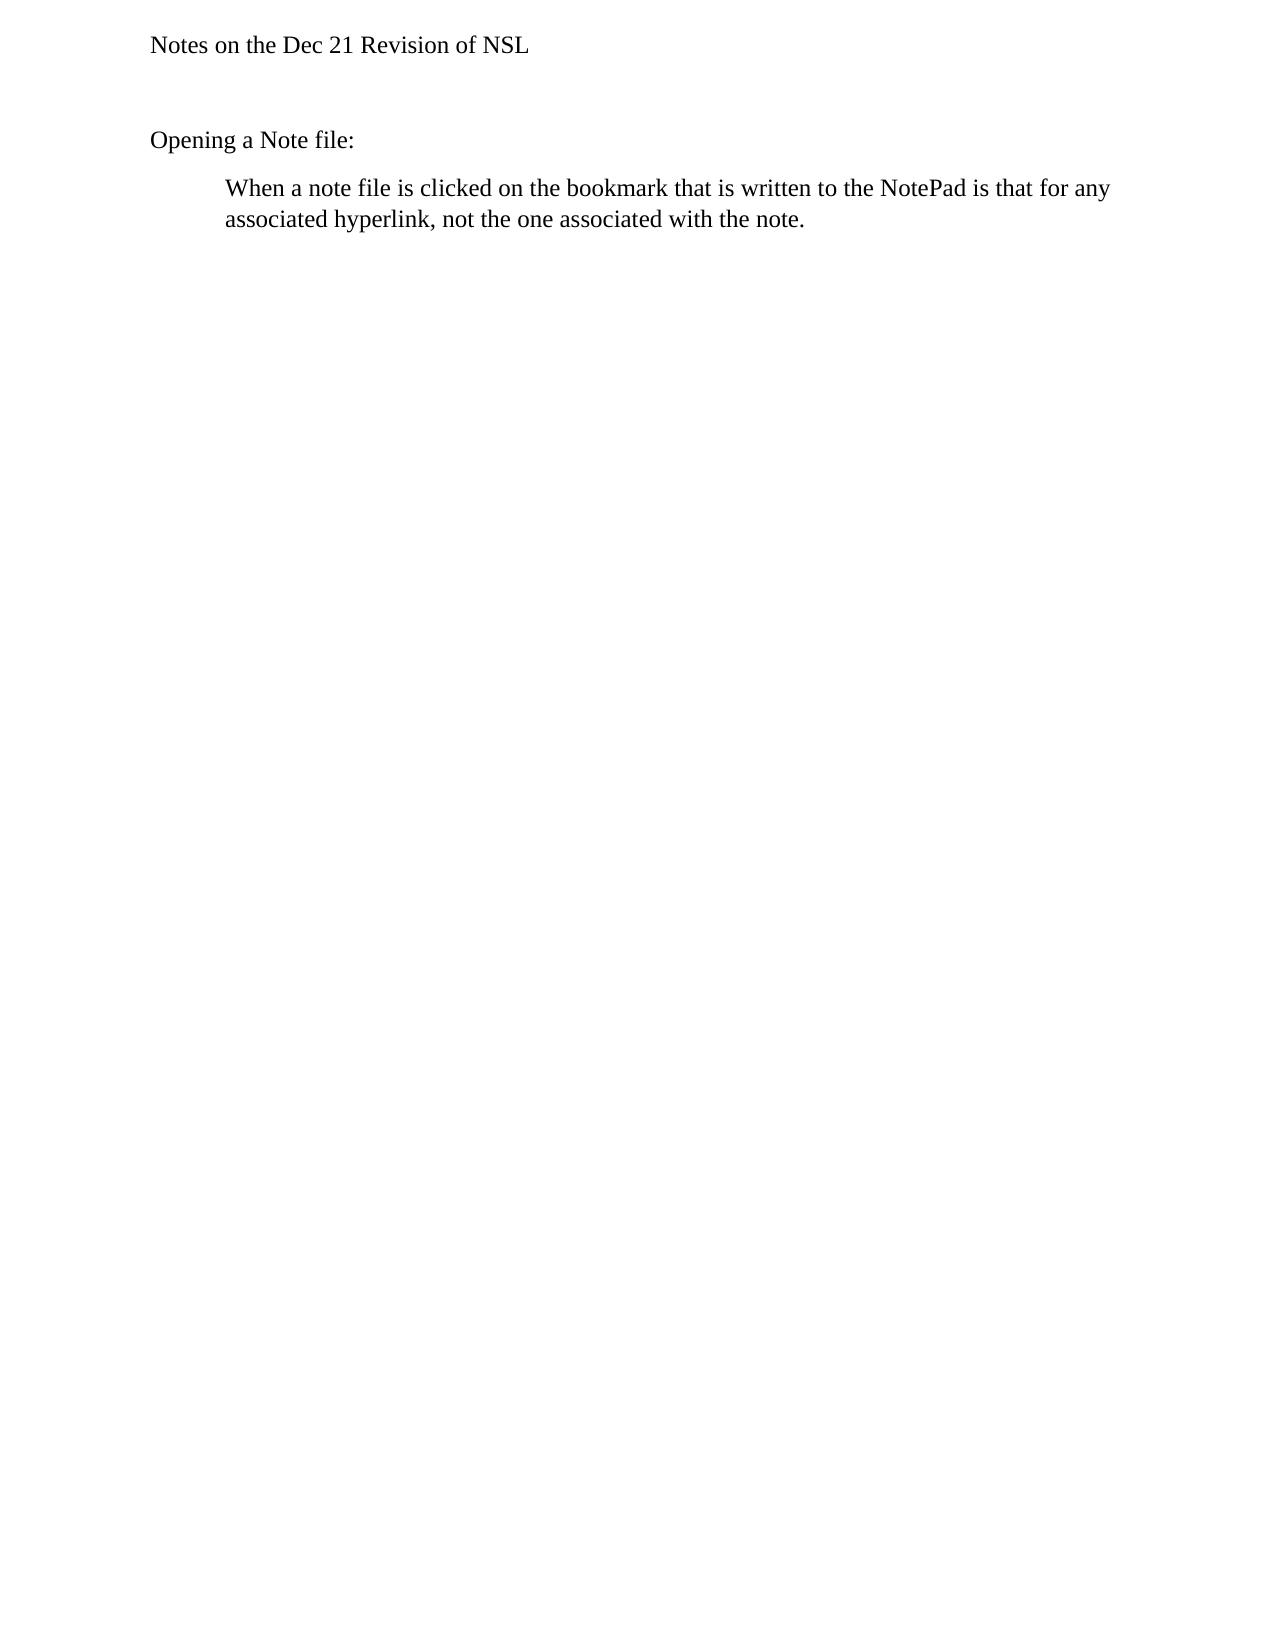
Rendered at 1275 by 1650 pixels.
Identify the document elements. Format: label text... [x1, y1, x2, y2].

text Notes on the Dec 21 Revision of NSL [150, 30, 1125, 59]
text When a note file is clicked on the bookmark that is written to the NotePad is that for any associated hyperlink, not the one associated with the note. [225, 173, 1125, 233]
text Opening a Note file: [150, 125, 1125, 154]
